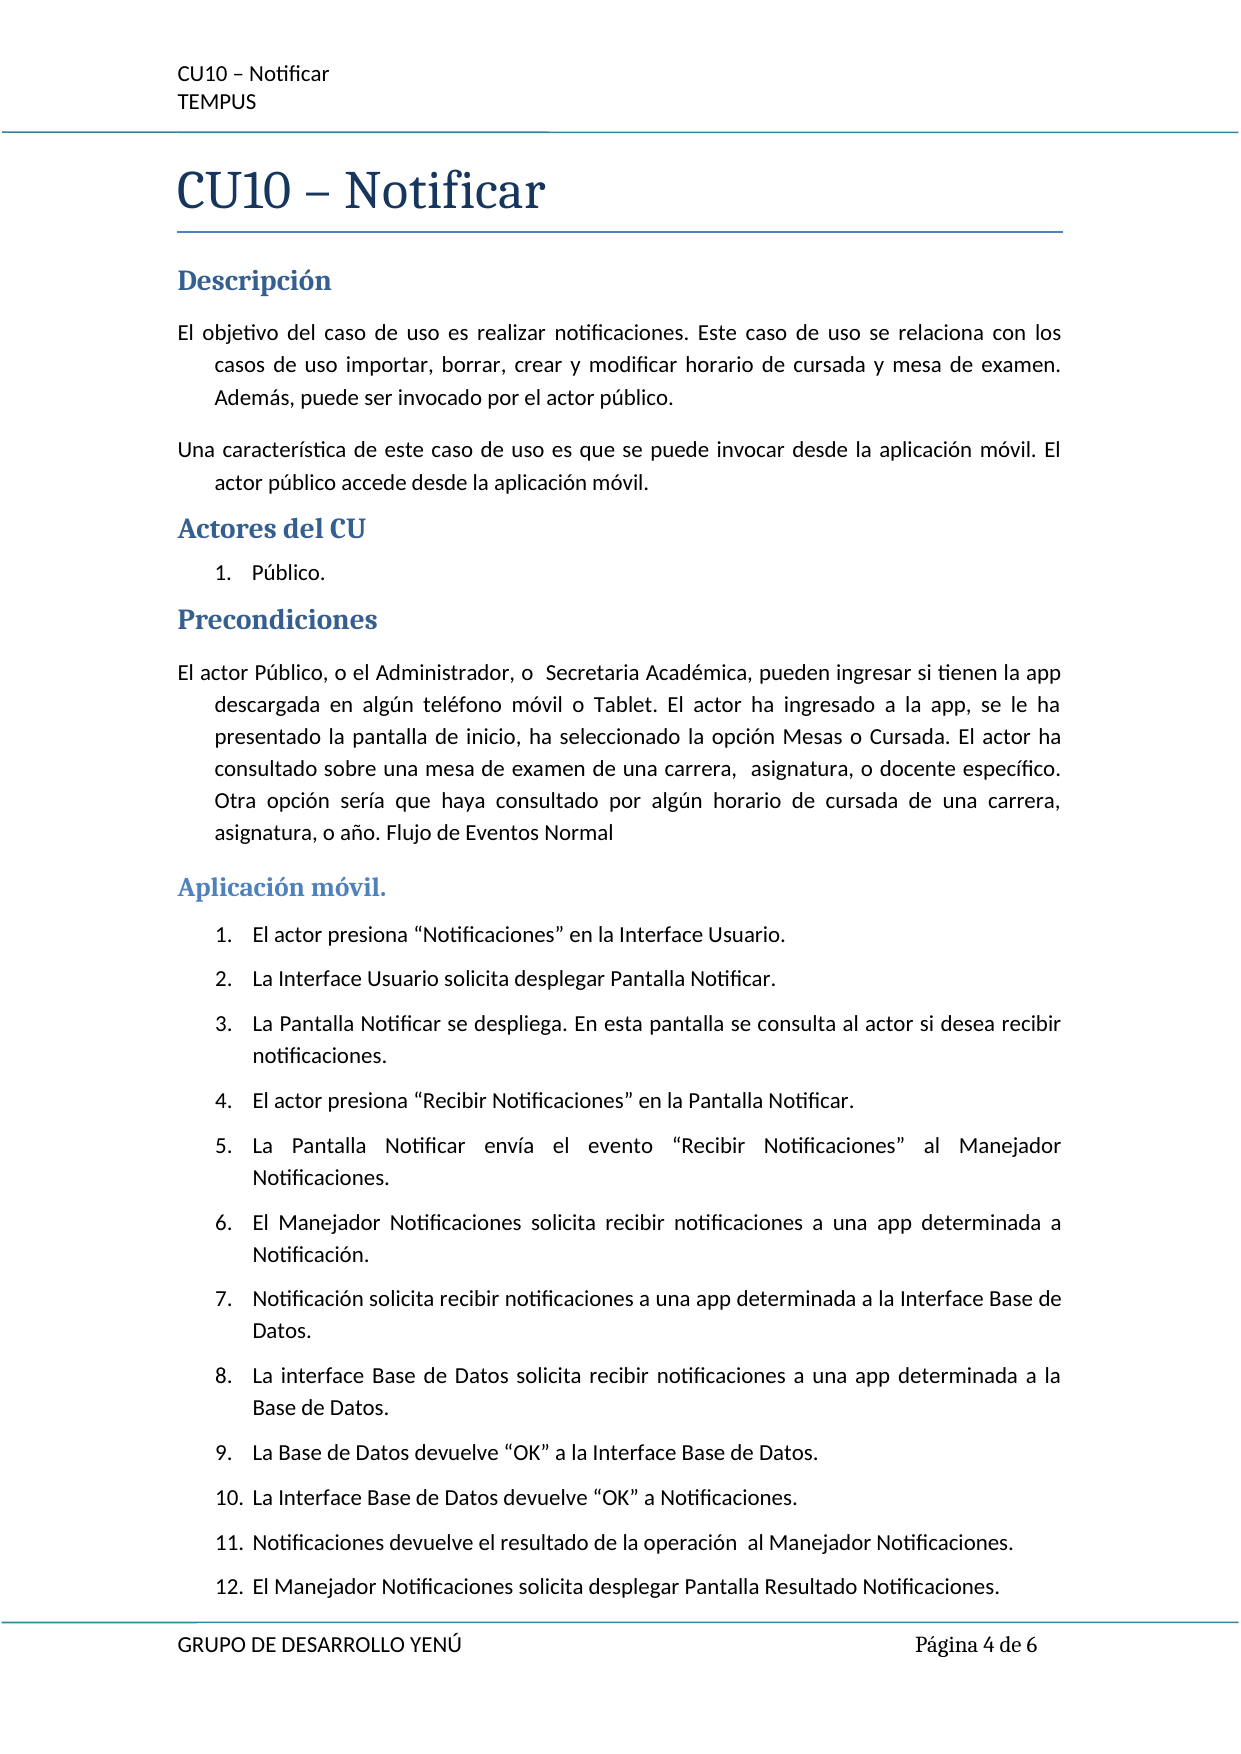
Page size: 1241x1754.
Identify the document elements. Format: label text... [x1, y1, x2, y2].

list Notificaciones devuelve el resultado de la operación al Manejador Notificaciones. [215, 1528, 1063, 1556]
text El actor Público, o el Administrador, o Secretaria Académica, pueden ingresar si tienen la app descargada en algún teléfono móvil o Tablet. El actor ha ingresado a la app, se le ha presentado la pantalla de inicio, ha seleccionado la opción Mesas o Cursada. El actor ha consultado sobre una mesa de examen de una carrera, asignatura, o docente específico. Otra opción sería que haya consultado por algún horario de cursada de una carrera, asignatura, o año. Flujo de Eventos Normal [177, 658, 1063, 847]
subtitle Aplicación móvil. [177, 872, 1063, 903]
list La Pantalla Notificar envía el evento “Recibir Notificaciones” al Manejador Notificaciones. [215, 1131, 1063, 1191]
list El Manejador Notificaciones solicita desplegar Pantalla Resultado Notificaciones. [215, 1572, 1063, 1600]
list La Interface Base de Datos devuelve “OK” a Notificaciones. [215, 1483, 1063, 1511]
list Público. [214, 558, 1063, 587]
list La Interface Usuario solicita desplegar Pantalla Notificar. [215, 964, 1063, 992]
list El Manejador Notificaciones solicita recibir notificaciones a una app determinada a Notificación. [215, 1208, 1063, 1268]
list El actor presiona “Notificaciones” en la Interface Usuario. [215, 920, 1063, 948]
list La interface Base de Datos solicita recibir notificaciones a una app determinada a la Base de Datos. [215, 1361, 1063, 1422]
text Actores del CU [177, 512, 1063, 546]
list Notificación solicita recibir notificaciones a una app determinada a la Interface Base de Datos. [215, 1284, 1063, 1345]
list El actor presiona “Recibir Notificaciones” en la Pantalla Notificar. [215, 1086, 1063, 1114]
list La Pantalla Notificar se despliega. En esta pantalla se consulta al actor si desea recibir notificaciones. [215, 1009, 1063, 1069]
text Descripción [177, 264, 1063, 297]
text El objetivo del caso de uso es realizar notificaciones. Este caso de uso se relaciona con los casos de uso importar, borrar, crear y modificar horario de cursada y mesa de examen. Además, puede ser invocado por el actor público. [177, 318, 1063, 411]
list La Base de Datos devuelve “OK” a la Interface Base de Datos. [215, 1438, 1063, 1466]
text Una característica de este caso de uso es que se puede invocar desde la aplicación móvil. El actor público accede desde la aplicación móvil. [177, 436, 1063, 496]
text Precondiciones [177, 603, 1063, 637]
